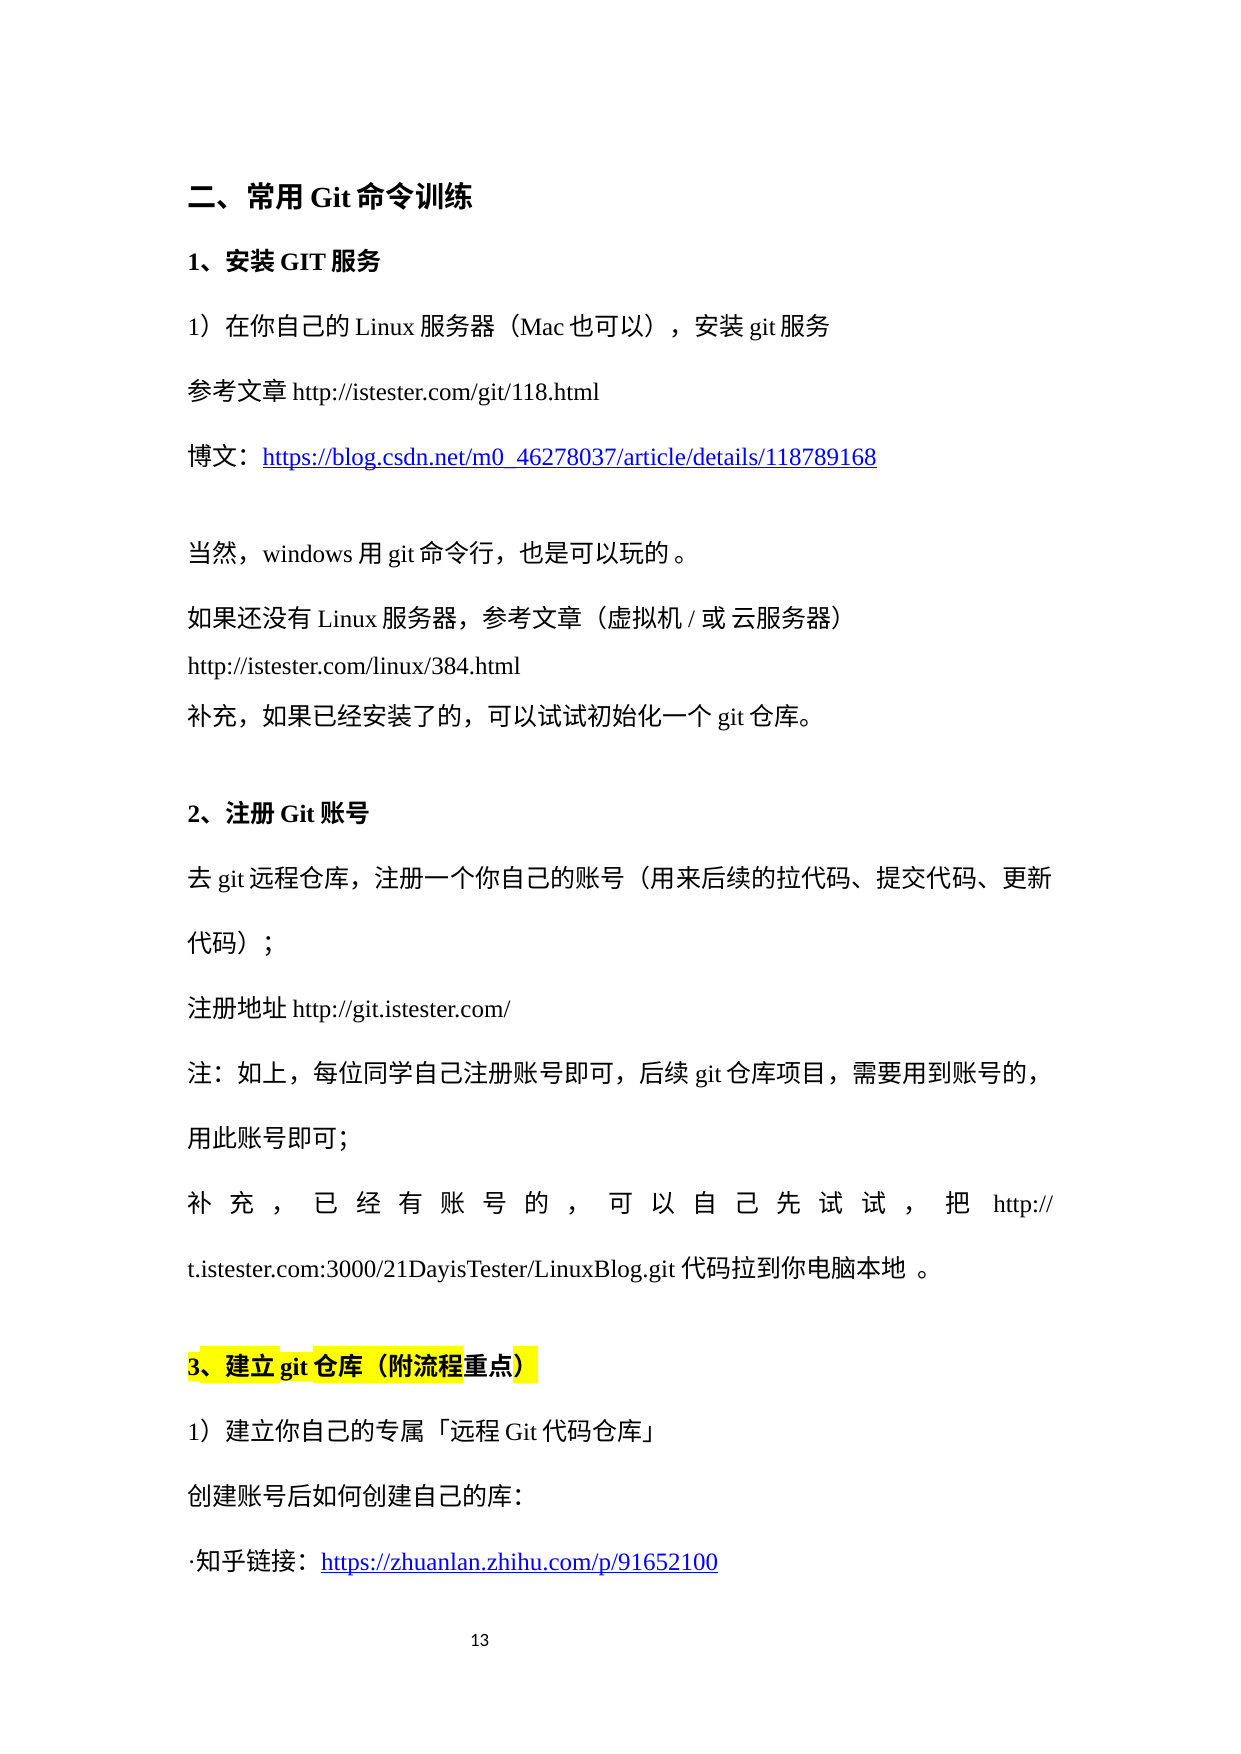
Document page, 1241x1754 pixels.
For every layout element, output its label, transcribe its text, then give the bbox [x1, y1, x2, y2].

list 补充，已经有账号的，可以自己先试试，把http://t.istester.com:3000/21DayisTester/LinuxBlog.git 代码拉到你电脑本地 。 [187, 1169, 1053, 1299]
list 去git远程仓库，注册一个你自己的账号（用来后续的拉代码、提交代码、更新代码）； [187, 844, 1053, 974]
list 博文：https://blog.csdn.net/m0_46278037/article/details/118789168 [187, 422, 1053, 487]
list 当然，windows用git命令行，也是可以玩的 。 [187, 519, 1053, 584]
text 二、常用Git命令训练 [187, 162, 1053, 227]
text 2、注册Git账号 [187, 779, 1053, 844]
list 创建账号后如何创建自己的库： [187, 1462, 1053, 1527]
text 1、安装GIT服务 [187, 227, 1053, 292]
list http://istester.com/linux/384.html [187, 649, 1053, 682]
list 补充，如果已经安装了的，可以试试初始化一个git仓库。 [187, 682, 1053, 747]
list 注：如上，每位同学自己注册账号即可，后续git仓库项目，需要用到账号的，用此账号即可； [187, 1039, 1053, 1169]
list ·知乎链接：https://zhuanlan.zhihu.com/p/91652100 [187, 1527, 1053, 1592]
list 1）在你自己的Linux服务器（Mac也可以），安装git服务 [187, 292, 1053, 357]
list 1）建立你自己的专属「远程Git代码仓库」 [187, 1397, 1053, 1462]
list 参考文章http://istester.com/git/118.html [187, 357, 1053, 422]
list 如果还没有Linux服务器，参考文章（虚拟机 / 或 云服务器） [187, 584, 1053, 649]
text 3、建立git仓库（附流程重点） [187, 1332, 1053, 1397]
list 注册地址http://git.istester.com/ [187, 974, 1053, 1039]
